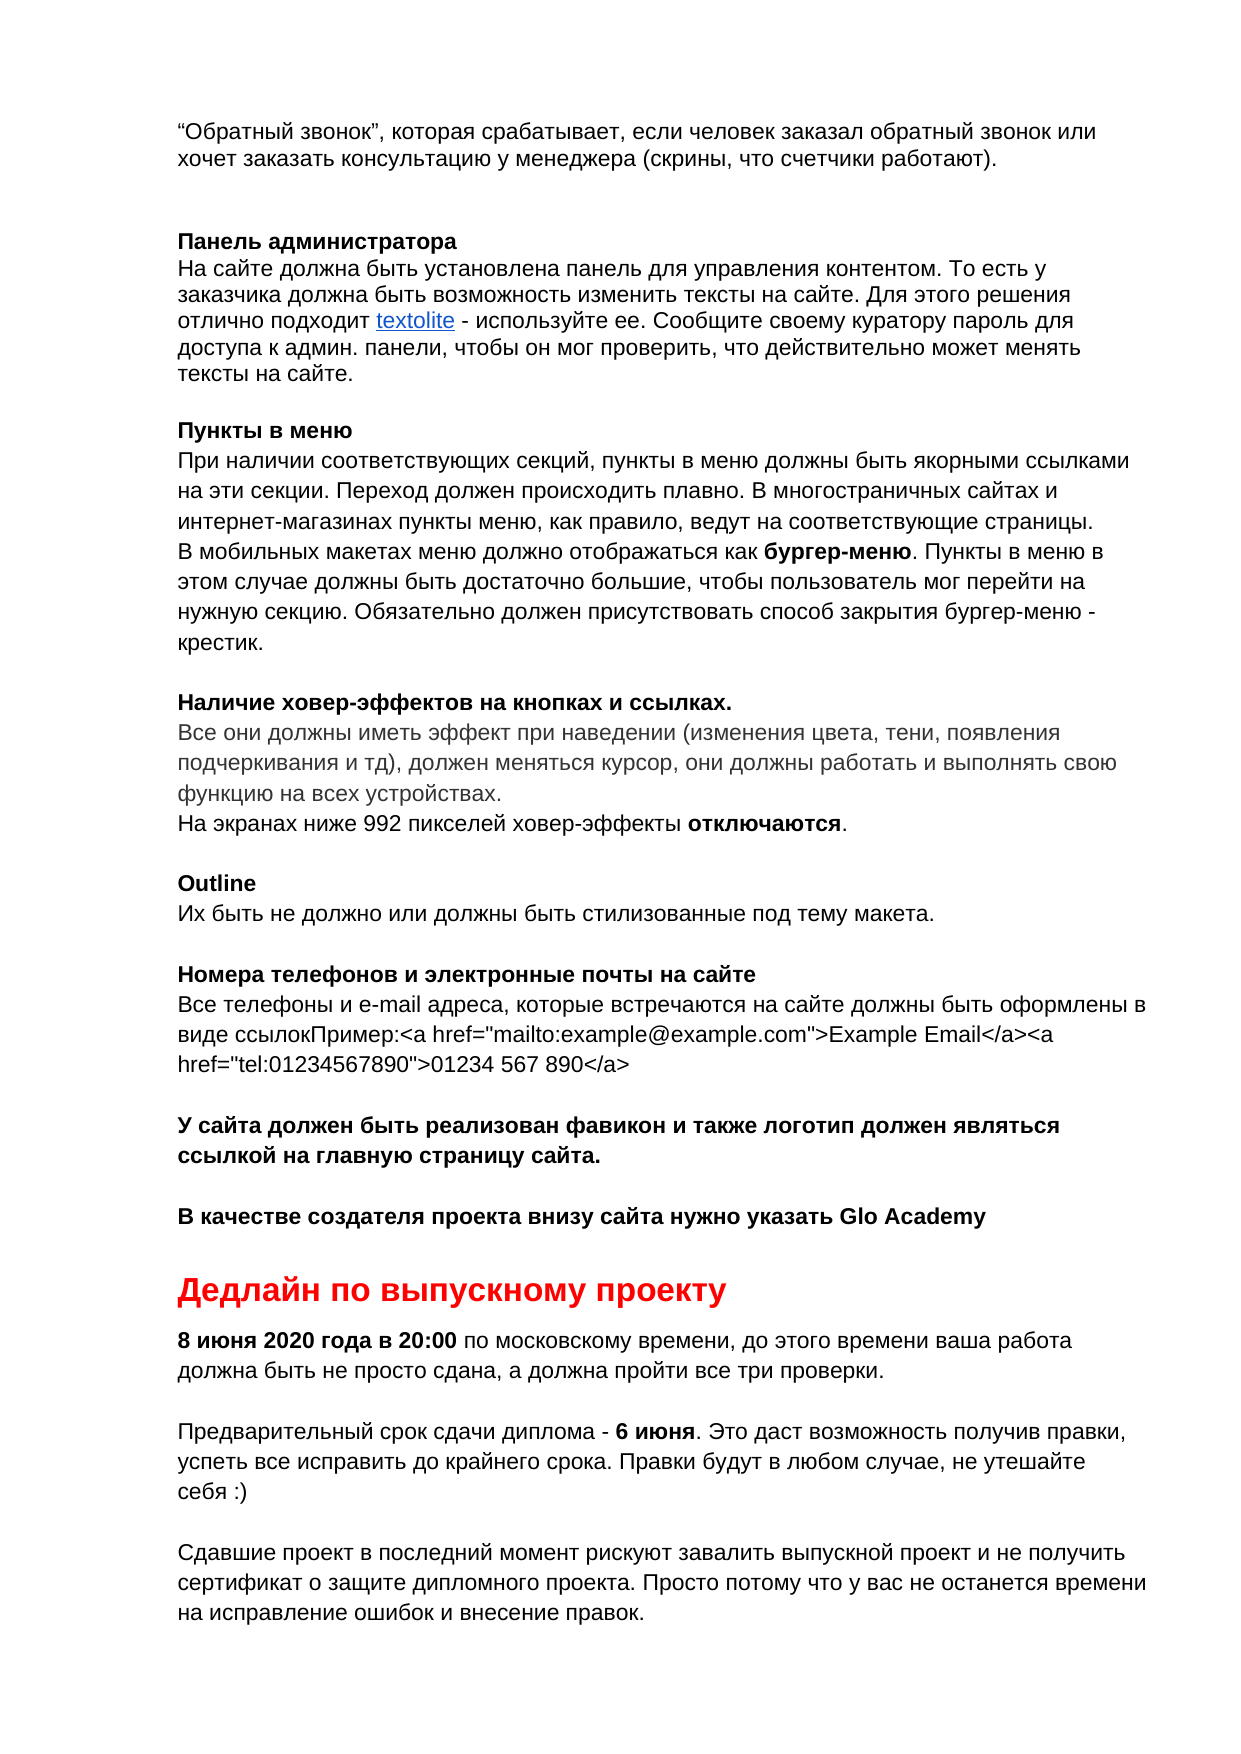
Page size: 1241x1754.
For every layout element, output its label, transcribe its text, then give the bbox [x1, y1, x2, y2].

text 8 июня 2020 года в 20:00 по московскому времени, до этого времени ваша работа должна быть не просто сдана, а должна пройти все три проверки. [177, 1327, 1152, 1384]
text Все телефоны и e-mail адреса, которые встречаются на сайте должны быть оформлены в виде ссылок Пример: <a href="mailto:example@example.com">Example Email</a> <a href="tel:01234567890">01234 567 890</a> [177, 991, 1152, 1078]
text В качестве создателя проекта внизу сайта нужно указать Glo Academy [177, 1203, 1152, 1229]
text Наличие ховер-эффектов на кнопках и ссылках. [177, 689, 1152, 715]
text Дедлайн по выпускному проекту [177, 1270, 1152, 1309]
text Сдавшие проект в последний момент рискуют завалить выпускной проект и не получить сертификат о защите дипломного проекта. Просто потому что у вас не останется времени на исправление ошибок и внесение правок. [177, 1538, 1152, 1625]
text Все они должны иметь эффект при наведении (изменения цвета, тени, появления подчеркивания и тд), должен меняться курсор, они должны работать и выполнять свою функцию на всех устройствах. [177, 719, 1152, 806]
text У сайта должен быть реализован фавикон и также логотип должен являться ссылкой на главную страницу сайта. [177, 1112, 1152, 1169]
text Outline [177, 870, 1152, 896]
text Пункты в меню [177, 417, 1152, 443]
text В мобильных макетах меню должно отображаться как бургер-меню. Пункты в меню в этом случае должны быть достаточно большие, чтобы пользователь мог перейти на нужную секцию. Обязательно должен присутствовать способ закрытия бургер-меню - крестик. [177, 538, 1152, 655]
text При наличии соответствующих секций, пункты в меню должны быть якорными ссылками на эти секции. Переход должен происходить плавно. В многостраничных сайтах и интернет-магазинах пункты меню, как правило, ведут на соответствующие страницы. [177, 447, 1152, 534]
text На экранах ниже 992 пикселей ховер-эффекты отключаются. [177, 810, 1152, 836]
text Номера телефонов и электронные почты на сайте [177, 961, 1152, 987]
text Панель администратора [177, 228, 1152, 255]
text Предварительный срок сдачи диплома - 6 июня. Это даст возможность получив правки, успеть все исправить до крайнего срока. Правки будут в любом случае, не утешайте себя :) [177, 1418, 1152, 1504]
text Их быть не должно или должны быть стилизованные под тему макета. [177, 900, 1152, 927]
text На сайте должна быть установлена панель для управления контентом. То есть у заказчика должна быть возможность изменить тексты на сайте. Для этого решения отлично подходит textolite - используйте ее. Сообщите своему куратору пароль для доступа к админ. панели, чтобы он мог проверить, что действительно может менять тексты на сайте. [177, 255, 1152, 386]
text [177, 118, 1152, 171]
